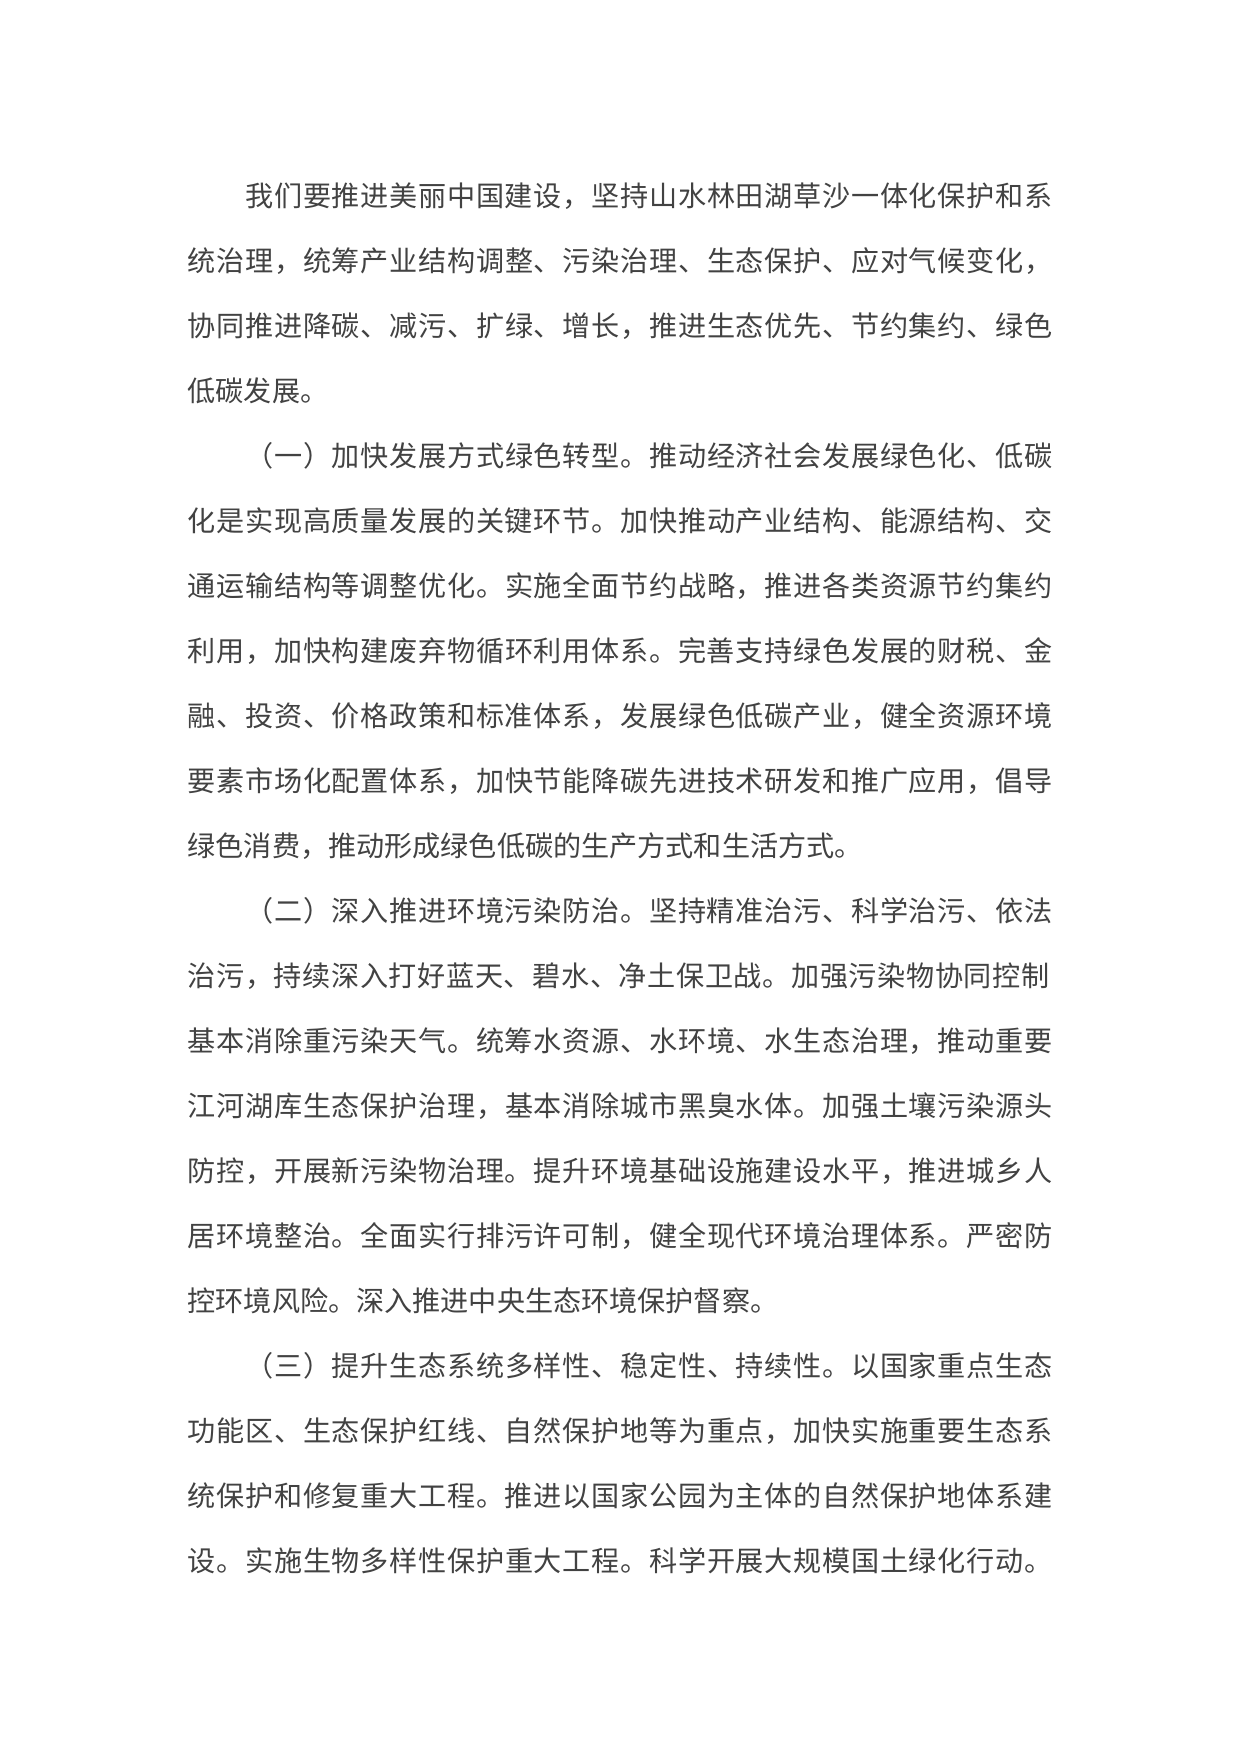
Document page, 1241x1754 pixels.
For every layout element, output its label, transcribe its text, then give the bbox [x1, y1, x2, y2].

text （二）深入推进环境污染防治。坚持精准治污、科学治污、依法治污，持续深入打好蓝天、碧水、净土保卫战。加强污染物协同控制，基本消除重污染天气。统筹水资源、水环境、水生态治理，推动重要江河湖库生态保护治理，基本消除城市黑臭水体。加强土壤污染源头防控，开展新污染物治理。提升环境基础设施建设水平，推进城乡人居环境整治。全面实行排污许可制，健全现代环境治理体系。严密防控环境风险。深入推进中央生态环境保护督察。 [187, 877, 1053, 1332]
text （一）加快发展方式绿色转型。推动经济社会发展绿色化、低碳化是实现高质量发展的关键环节。加快推动产业结构、能源结构、交通运输结构等调整优化。实施全面节约战略，推进各类资源节约集约利用，加快构建废弃物循环利用体系。完善支持绿色发展的财税、金融、投资、价格政策和标准体系，发展绿色低碳产业，健全资源环境要素市场化配置体系，加快节能降碳先进技术研发和推广应用，倡导绿色消费，推动形成绿色低碳的生产方式和生活方式。 [187, 422, 1053, 877]
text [187, 1332, 1053, 1592]
text 我们要推进美丽中国建设，坚持山水林田湖草沙一体化保护和系统治理，统筹产业结构调整、污染治理、生态保护、应对气候变化，协同推进降碳、减污、扩绿、增长，推进生态优先、节约集约、绿色低碳发展。 [187, 162, 1053, 422]
